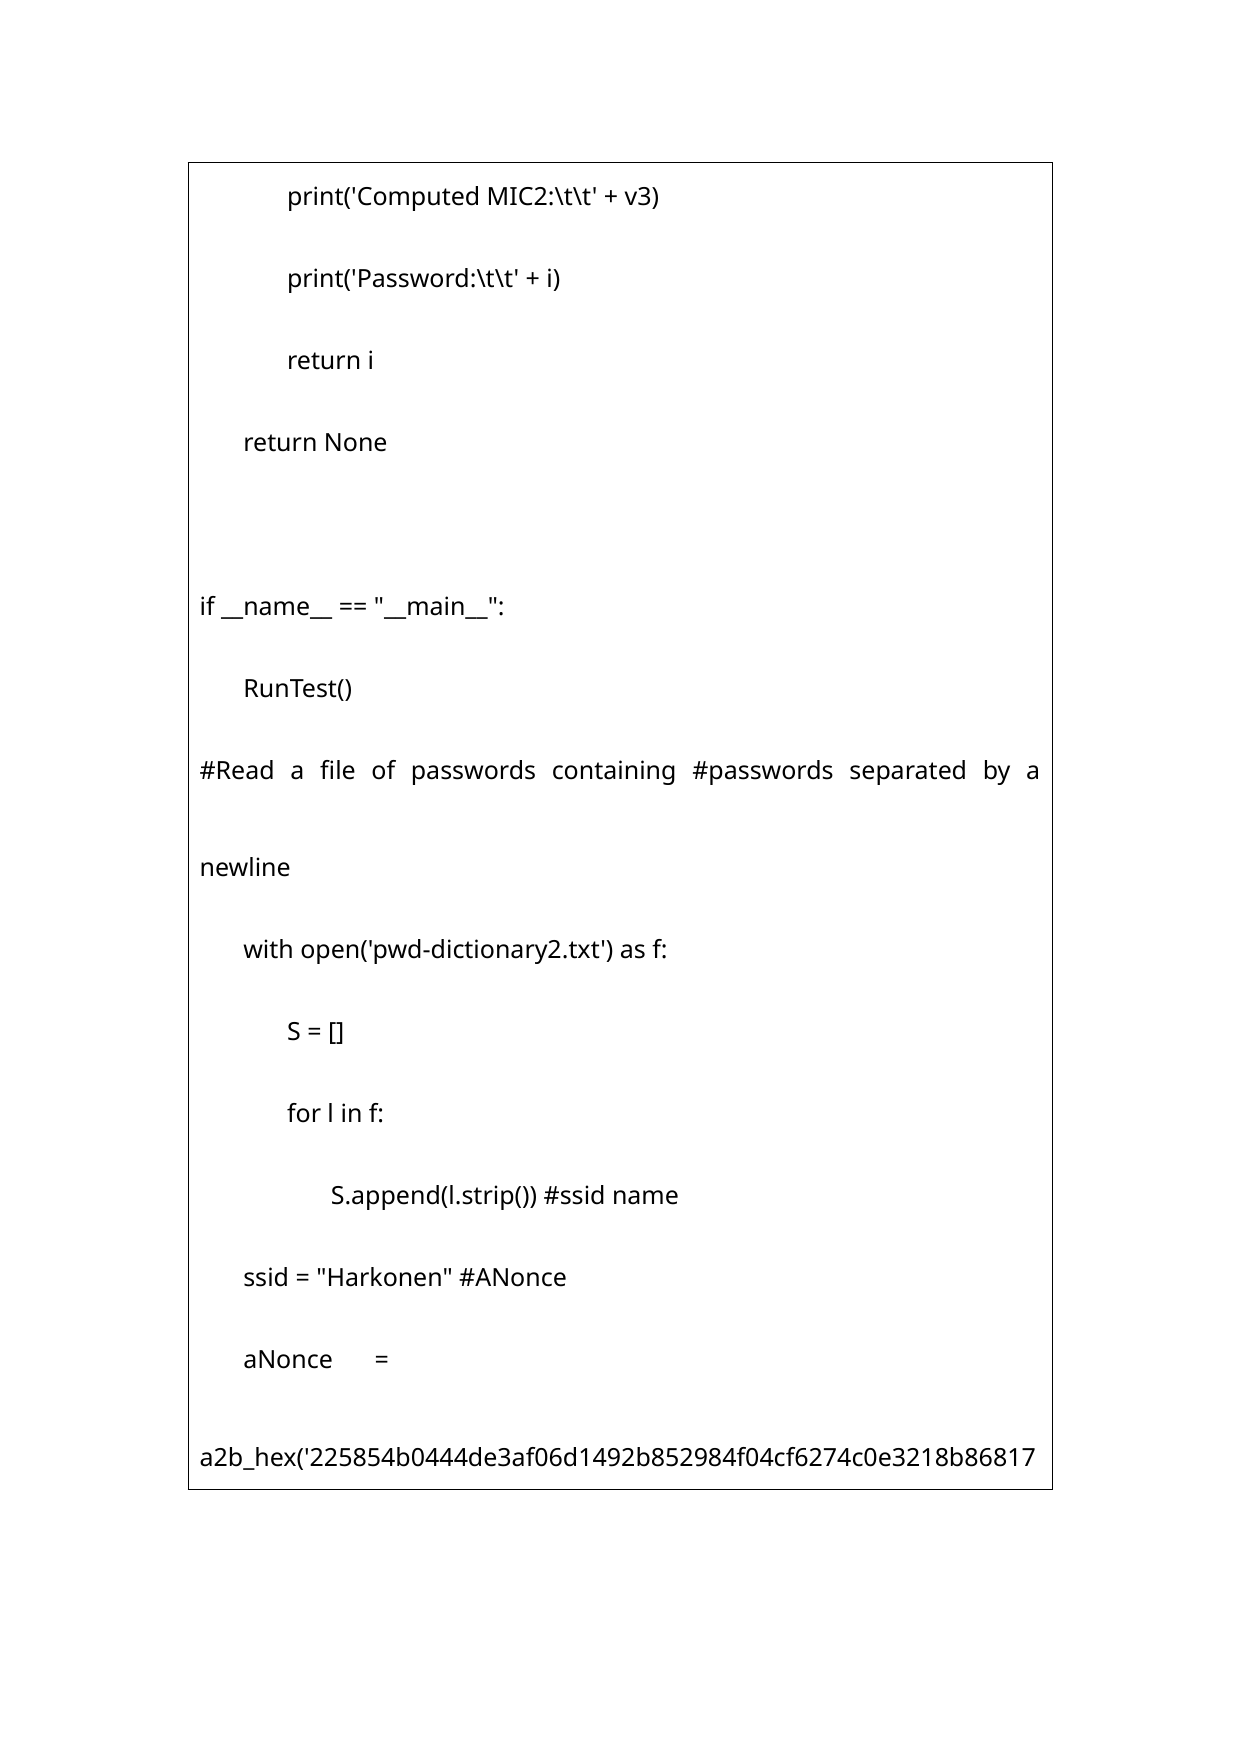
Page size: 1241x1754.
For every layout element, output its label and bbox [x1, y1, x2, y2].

table_header [189, 163, 1052, 1489]
